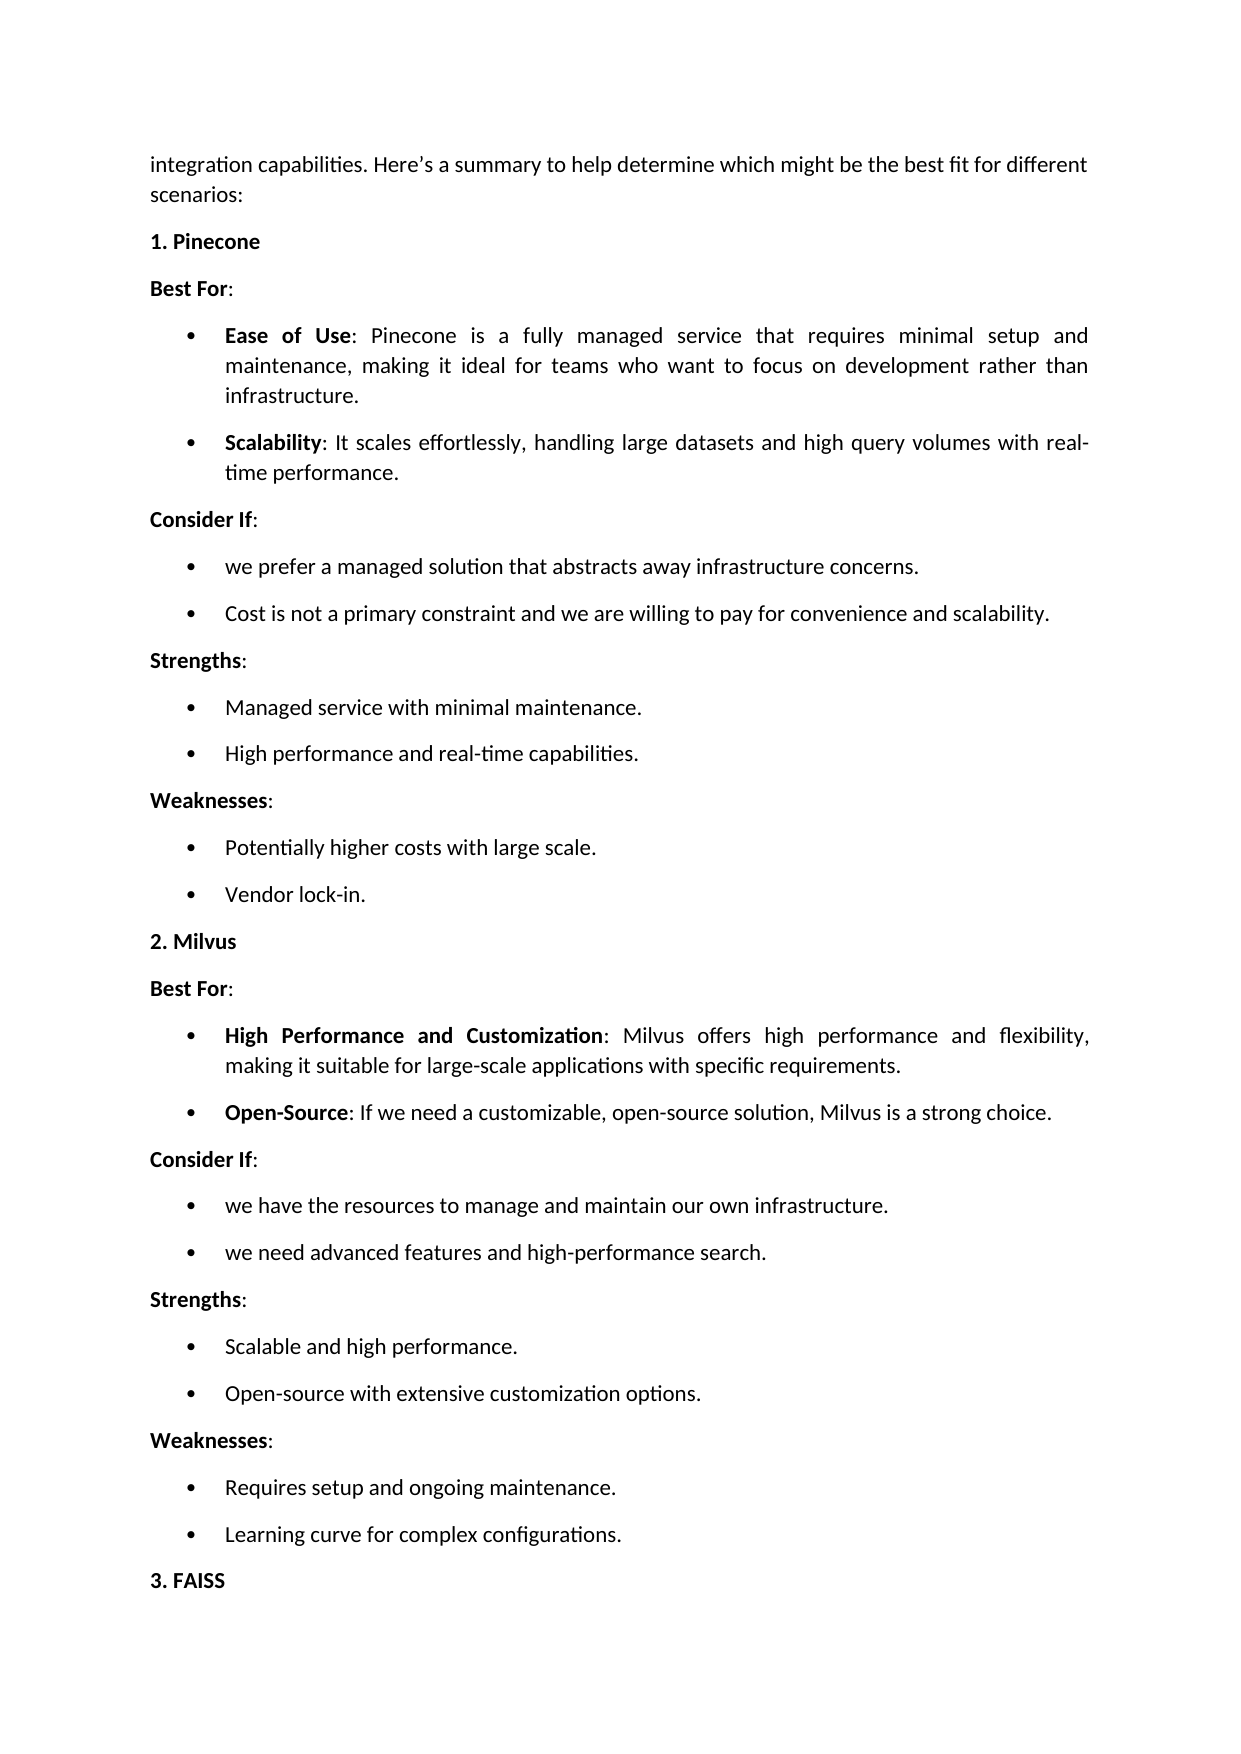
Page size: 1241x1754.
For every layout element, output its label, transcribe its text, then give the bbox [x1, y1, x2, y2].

text Weaknesses: [150, 786, 1090, 814]
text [150, 150, 1090, 208]
text Consider If: [150, 505, 1090, 533]
list High performance and real-time capabilities. [187, 739, 1090, 768]
list we need advanced features and high-performance search. [187, 1238, 1090, 1267]
list Potentially higher costs with large scale. [187, 833, 1090, 861]
list Open-source with extensive customization options. [187, 1379, 1090, 1407]
text 2. Milvus [150, 927, 1090, 955]
text Strengths: [150, 646, 1090, 674]
text Consider If: [150, 1145, 1090, 1173]
list Learning curve for complex configurations. [187, 1520, 1090, 1548]
list we prefer a managed solution that abstracts away infrastructure concerns. [187, 552, 1090, 580]
text 1. Pinecone [150, 227, 1090, 255]
list Scalability: It scales effortlessly, handling large datasets and high query volumes with real-time performance. [187, 428, 1090, 486]
list High Performance and Customization: Milvus offers high performance and flexibility, making it suitable for large-scale applications with specific requirements. [187, 1021, 1090, 1079]
text Best For: [150, 974, 1090, 1002]
list Managed service with minimal maintenance. [187, 693, 1090, 721]
text Best For: [150, 274, 1090, 302]
list Cost is not a primary constraint and we are willing to pay for convenience and scalability. [187, 599, 1090, 627]
text 3. FAISS [150, 1567, 1090, 1595]
list Ease of Use: Pinecone is a fully managed service that requires minimal setup and maintenance, making it ideal for teams who want to focus on development rather than infrastructure. [187, 321, 1090, 409]
list we have the resources to manage and maintain our own infrastructure. [187, 1192, 1090, 1220]
list Vendor lock-in. [187, 880, 1090, 908]
text Strengths: [150, 1285, 1090, 1313]
list Open-Source: If we need a customizable, open-source solution, Milvus is a strong choice. [187, 1098, 1090, 1126]
list Requires setup and ongoing maintenance. [187, 1473, 1090, 1501]
list Scalable and high performance. [187, 1332, 1090, 1360]
text Weaknesses: [150, 1426, 1090, 1454]
